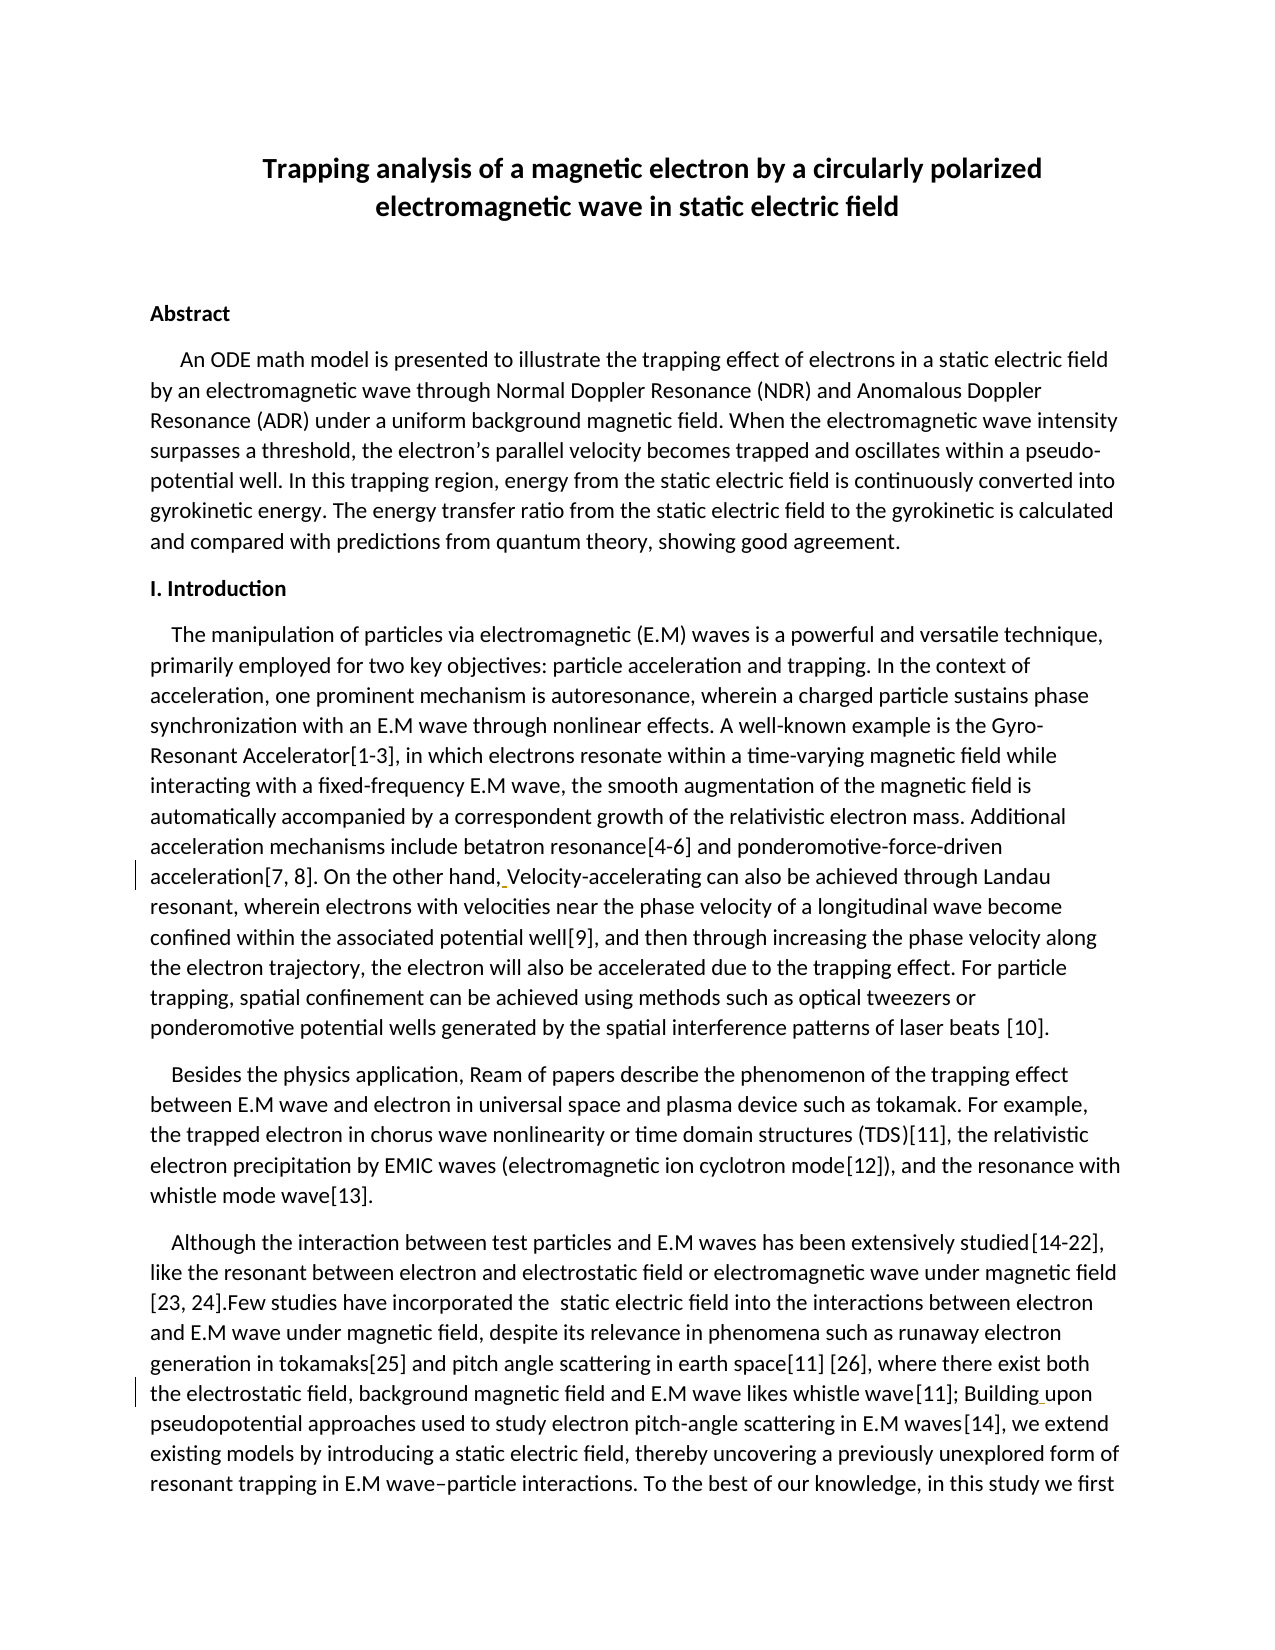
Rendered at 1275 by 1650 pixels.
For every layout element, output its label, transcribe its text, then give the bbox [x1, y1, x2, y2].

text Abstract [150, 299, 1125, 327]
text I. Introduction [150, 574, 1125, 602]
text Trapping analysis of a magnetic electron by a circularly polarized electromagnetic wave in static electric field [150, 150, 1125, 224]
text The manipulation of particles via electromagnetic (E.M) waves is a powerful and versatile technique, primarily employed for two key objectives: particle acceleration and trapping. In the context of acceleration, one prominent mechanism is autoresonance, wherein a charged particle sustains phase synchronization with an E.M wave through nonlinear effects. A well-known example is the Gyro-Resonant Accelerator[1-3], in which electrons resonate within a time-varying magnetic field while interacting with a fixed-frequency E.M wave, the smooth augmentation of the magnetic field is automatically accompanied by a correspondent growth of the relativistic electron mass. Additional acceleration mechanisms include betatron resonance[4-6] and ponderomotive-force-driven acceleration[7, 8]. On the other hand,Velocity-accelerating can also be achieved through Landau resonant, wherein electrons with velocities near the phase velocity of a longitudinal wave become confined within the associated potential well[9], and then through increasing the phase velocity along the electron trajectory, the electron will also be accelerated due to the trapping effect. For particle trapping, spatial confinement can be achieved using methods such as optical tweezers or ponderomotive potential wells generated by the spatial interference patterns of laser beats [10]. [150, 621, 1125, 1041]
text An ODE math model is presented to illustrate the trapping effect of electrons in a static electric field by an electromagnetic wave through Normal Doppler Resonance (NDR) and Anomalous Doppler Resonance (ADR) under a uniform background magnetic field. When the electromagnetic wave intensity surpasses a threshold, the electron’s parallel velocity becomes trapped and oscillates within a pseudo-potential well. In this trapping region, energy from the static electric field is continuously converted into gyrokinetic energy. The energy transfer ratio from the static electric field to the gyrokinetic is calculated and compared with predictions from quantum theory, showing good agreement. [150, 346, 1125, 555]
text Besides the physics application, Ream of papers describe the phenomenon of the trapping effect between E.M wave and electron in universal space and plasma device such as tokamak. For example, the trapped electron in chorus wave nonlinearity or time domain structures (TDS)[11], the relativistic electron precipitation by EMIC waves (electromagnetic ion cyclotron mode[12]), and the resonance with whistle mode wave[13]. [150, 1060, 1125, 1209]
